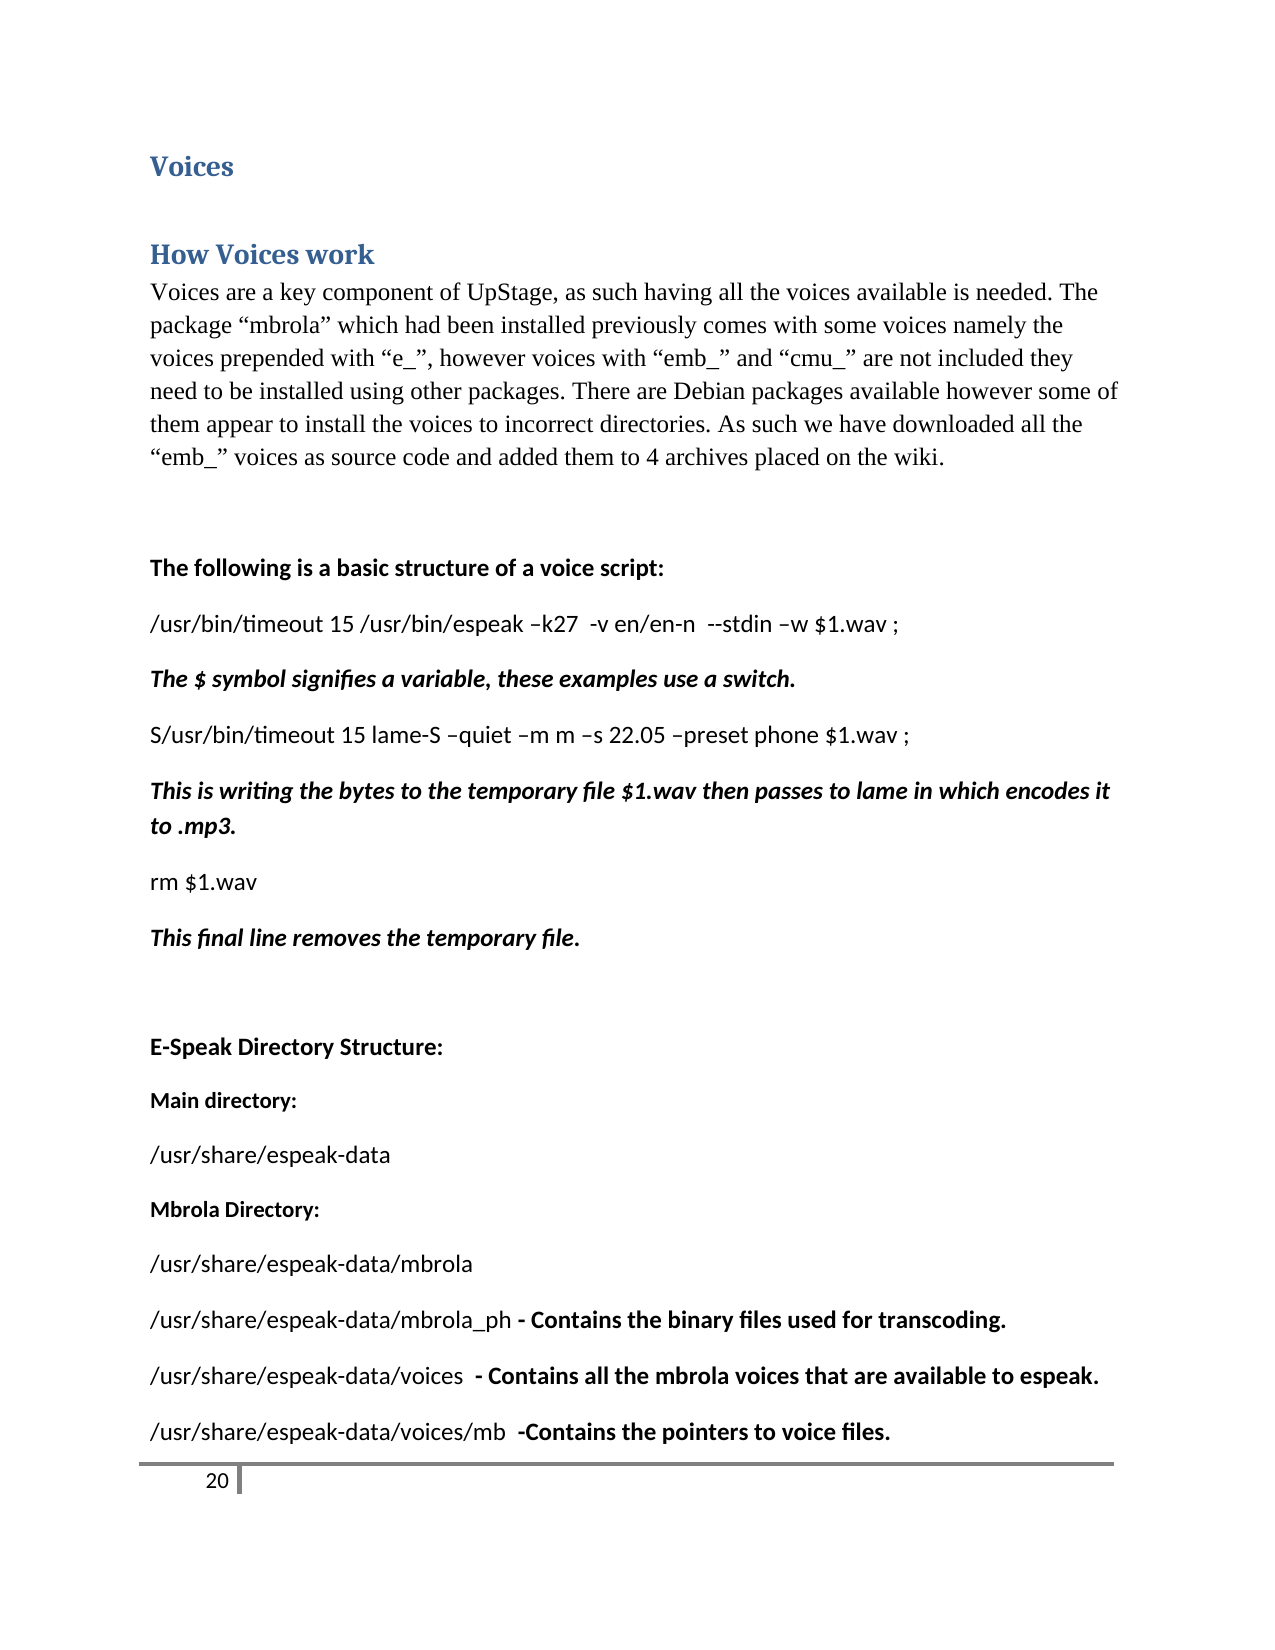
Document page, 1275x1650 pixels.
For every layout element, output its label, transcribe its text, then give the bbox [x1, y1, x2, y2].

text This is writing the bytes to the temporary file $1.wav then passes to lame in which encodes it to .mp3. [150, 775, 1125, 841]
text Mbrola Directory: [150, 1195, 1125, 1223]
text rm $1.wav [150, 866, 1125, 897]
text Main directory: [150, 1087, 1125, 1114]
text This final line removes the temporary file. [150, 922, 1125, 952]
subtitle How Voices work [150, 238, 1125, 272]
text S/usr/bin/timeout 15 lame-S –quiet –m m –s 22.05 –preset phone $1.wav ; [150, 719, 1125, 750]
text /usr/share/espeak-data/voices - Contains all the mbrola voices that are available to espeak. [150, 1360, 1125, 1391]
subtitle Voices [150, 150, 1125, 183]
text /usr/share/espeak-data/voices/mb -Contains the pointers to voice files. [150, 1416, 1125, 1446]
text The following is a basic structure of a voice script: [150, 552, 1125, 582]
text The $ symbol signifies a variable, these examples use a switch. [150, 663, 1125, 694]
text Voices are a key component of UpStage, as such having all the voices available is needed. The package “mbrola” which had been installed previously comes with some voices namely the voices prepended with “e_”, however voices with “emb_” and “cmu_” are not included they need to be installed using other packages. There are Debian packages available however some of them appear to install the voices to incorrect directories. As such we have downloaded all the “emb_” voices as source code and added them to 4 archives placed on the wiki. [150, 277, 1125, 471]
text /usr/share/espeak-data [150, 1139, 1125, 1170]
text /usr/share/espeak-data/mbrola_ph - Contains the binary files used for transcoding. [150, 1304, 1125, 1335]
text /usr/bin/timeout 15 /usr/bin/espeak –k27 -v en/en-n --stdin –w $1.wav ; [150, 608, 1125, 638]
text E-Speak Directory Structure: [150, 1031, 1125, 1061]
text /usr/share/espeak-data/mbrola [150, 1248, 1125, 1279]
